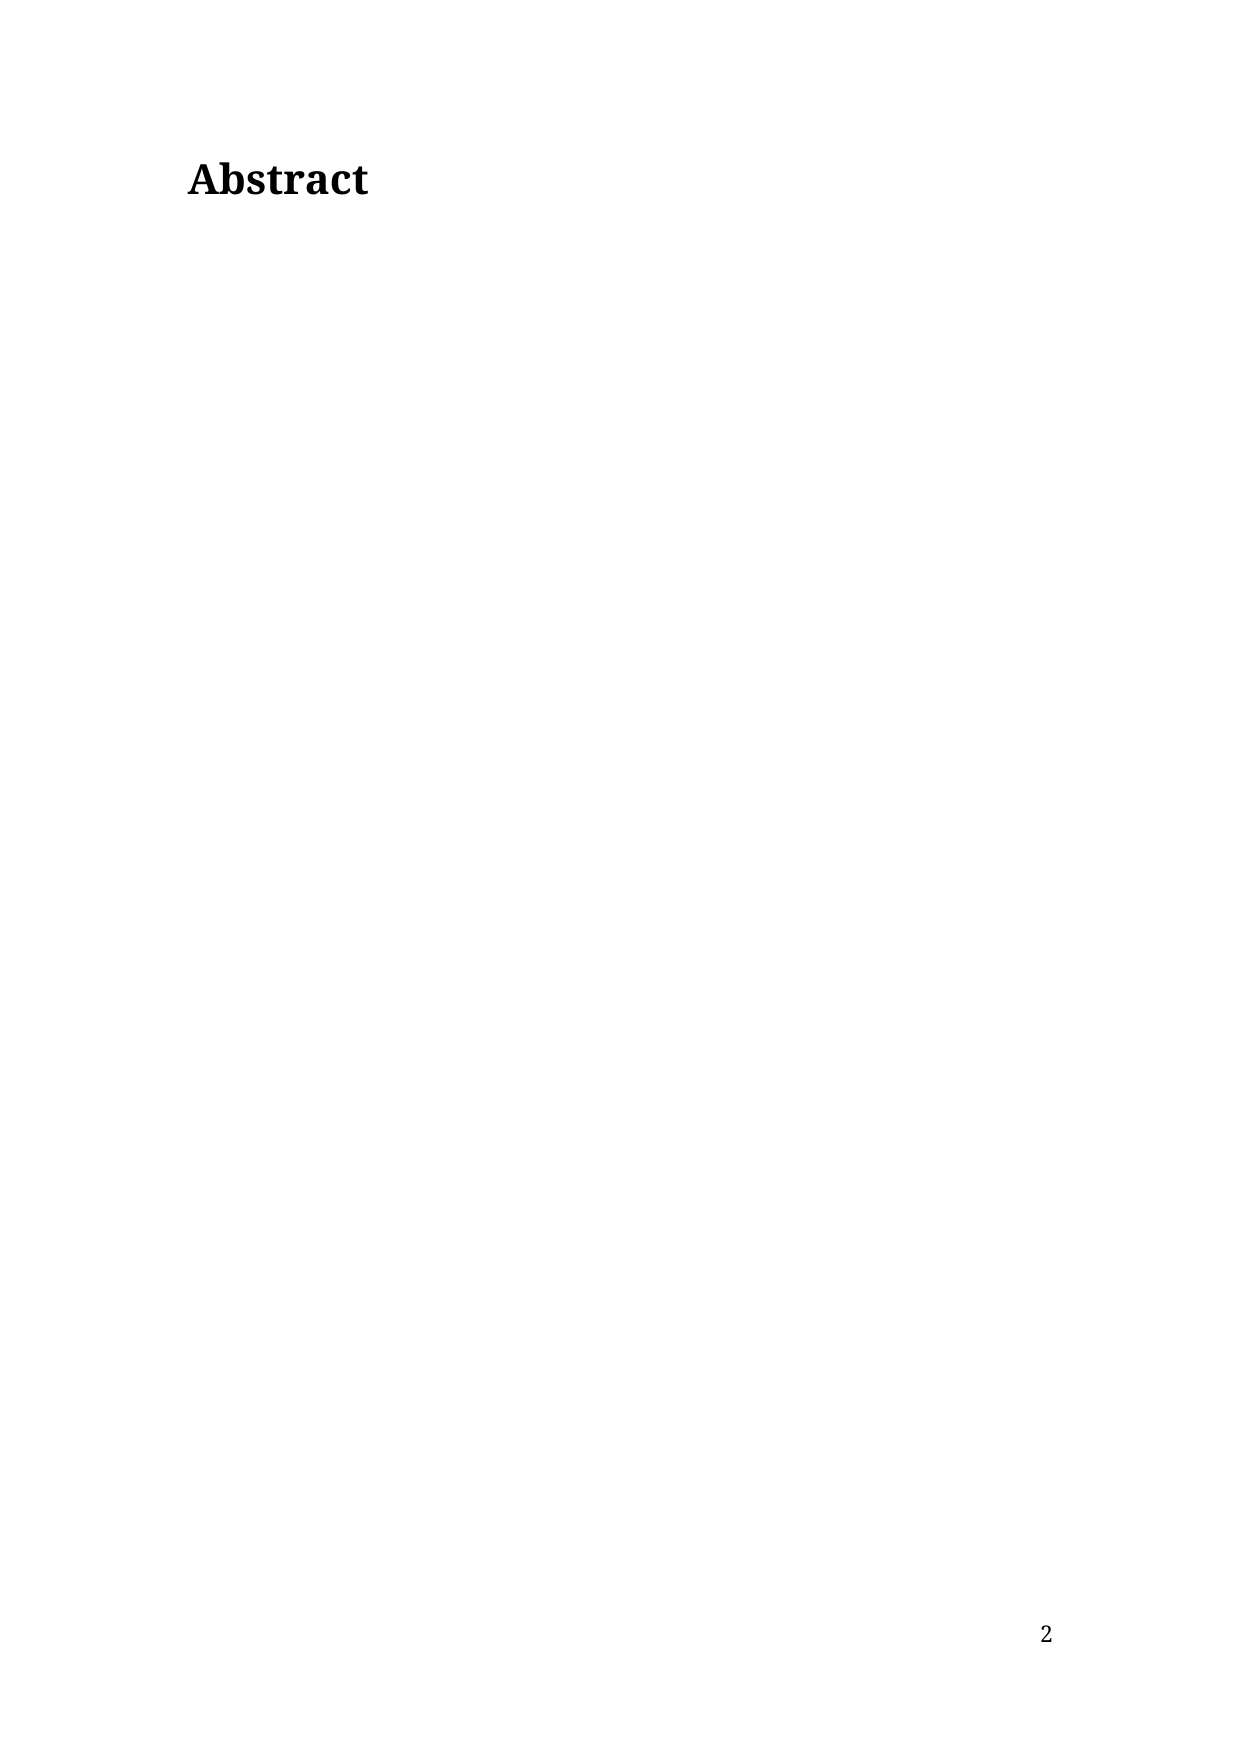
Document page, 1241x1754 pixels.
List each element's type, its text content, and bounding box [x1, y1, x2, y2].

subtitle Abstract [187, 150, 1053, 207]
